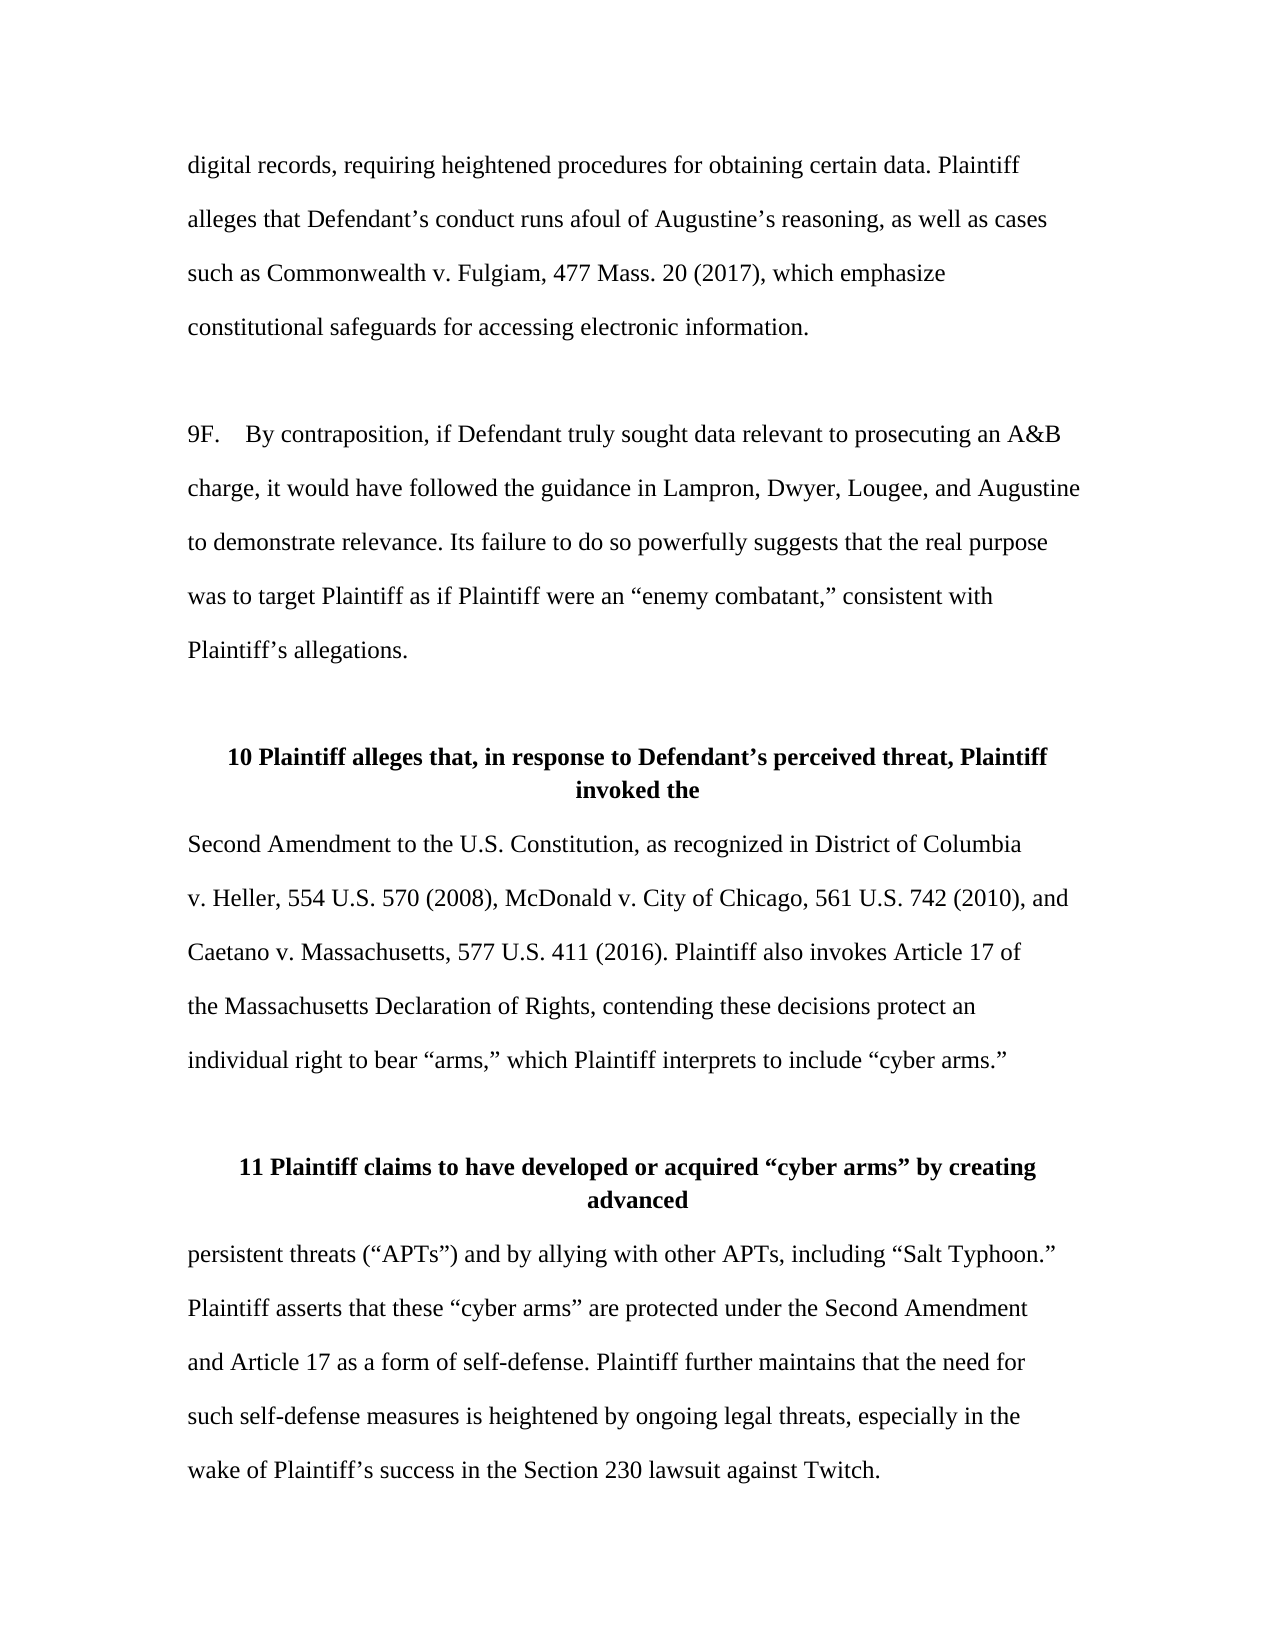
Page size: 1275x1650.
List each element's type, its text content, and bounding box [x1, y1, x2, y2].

text constitutional safeguards for accessing electronic information. [187, 312, 1087, 340]
text persistent threats (“APTs”) and by allying with other APTs, including “Salt Typhoon.” [187, 1239, 1087, 1268]
text such as Commonwealth v. Fulgiam, 477 Mass. 20 (2017), which emphasize [187, 258, 1087, 286]
text charge, it would have followed the guidance in Lampron, Dwyer, Lougee, and Augustine [187, 473, 1087, 502]
text Plaintiff asserts that these “cyber arms” are protected under the Second Amendment [187, 1293, 1087, 1322]
text Plaintiff’s allegations. [187, 635, 1087, 663]
text digital records, requiring heightened procedures for obtaining certain data. Plaintiff [187, 150, 1087, 179]
text Caetano v. Massachusetts, 577 U.S. 411 (2016). Plaintiff also invokes Article 17 of [187, 937, 1087, 966]
text the Massachusetts Declaration of Rights, contending these decisions protect an [187, 991, 1087, 1019]
text to demonstrate relevance. Its failure to do so powerfully suggests that the real purpose [187, 527, 1087, 556]
text was to target Plaintiff as if Plaintiff were an “enemy combatant,” consistent with [187, 581, 1087, 609]
text 9F. By contraposition, if Defendant truly sought data relevant to prosecuting an A&B [187, 419, 1087, 448]
text wake of Plaintiff’s success in the Section 230 lawsuit against Twitch. [187, 1455, 1087, 1483]
text v. Heller, 554 U.S. 570 (2008), McDonald v. City of Chicago, 561 U.S. 742 (2010), and [187, 883, 1087, 912]
text such self-defense measures is heightened by ongoing legal threats, especially in the [187, 1401, 1087, 1429]
text 11 Plaintiff claims to have developed or acquired “cyber arms” by creating advanced [187, 1152, 1087, 1214]
text Second Amendment to the U.S. Constitution, as recognized in District of Columbia [187, 829, 1087, 858]
text alleges that Defendant’s conduct runs afoul of Augustine’s reasoning, as well as cases [187, 204, 1087, 233]
text 10 Plaintiff alleges that, in response to Defendant’s perceived threat, Plaintiff invoked the [187, 742, 1087, 804]
text and Article 17 as a form of self-defense. Plaintiff further maintains that the need for [187, 1347, 1087, 1376]
text individual right to bear “arms,” which Plaintiff interprets to include “cyber arms.” [187, 1045, 1087, 1073]
